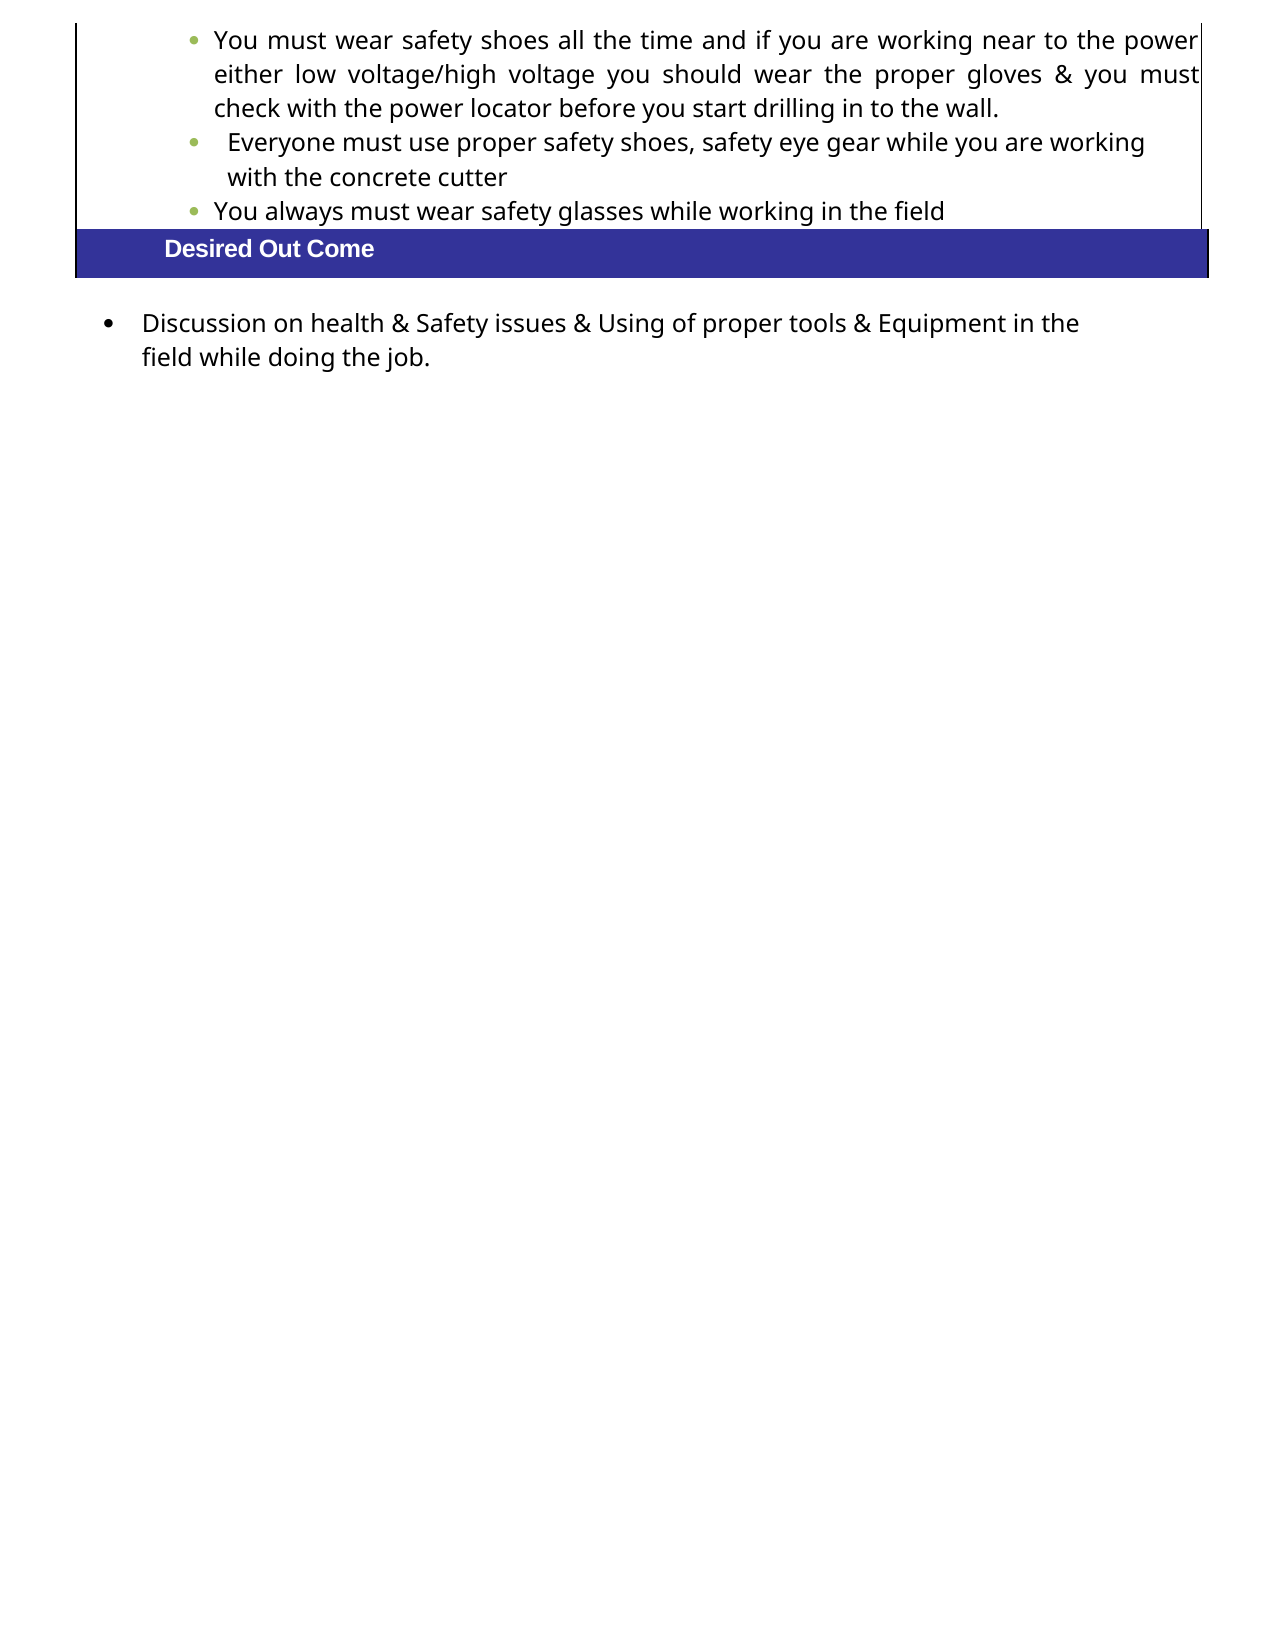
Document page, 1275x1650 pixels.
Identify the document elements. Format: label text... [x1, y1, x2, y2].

list Discussion on health & Safety issues & Using of proper tools & Equipment in the field while doing the job. [104, 306, 1126, 374]
table_cell You must wear safety shoes all the time and if you are working near to the power either low voltage/high voltage you should wear the proper gloves & you must check with the power locator before you start drilling in to the wall. Everyone must use proper safety shoes, safety eye gear while you are working with the concrete cutter You always must wear safety glasses while working in the field [77, 23, 1201, 229]
table_cell Desired Out Come [77, 229, 1207, 278]
table_cell [1202, 23, 1208, 229]
